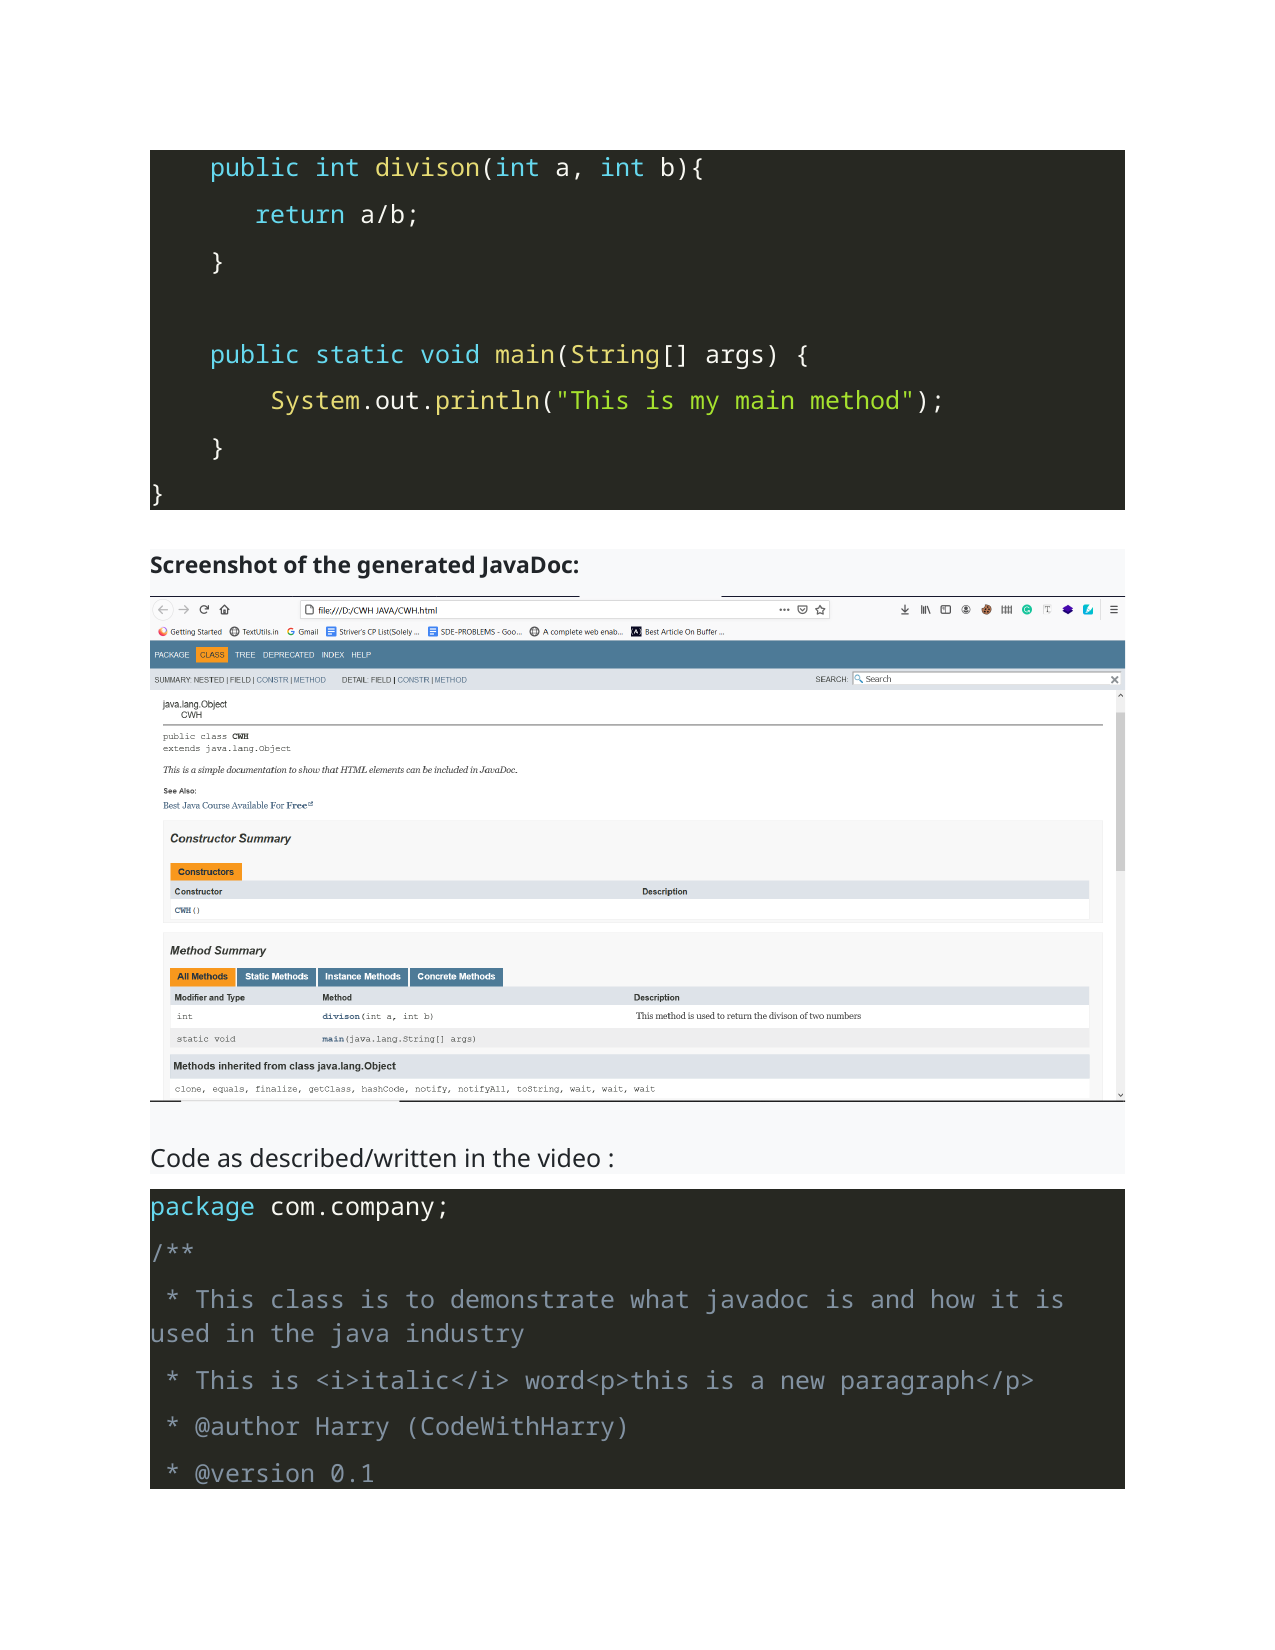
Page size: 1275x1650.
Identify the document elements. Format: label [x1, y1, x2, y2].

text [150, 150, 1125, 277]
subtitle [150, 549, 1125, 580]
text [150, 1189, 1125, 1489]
picture [150, 596, 1125, 1102]
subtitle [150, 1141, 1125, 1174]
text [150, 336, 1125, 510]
